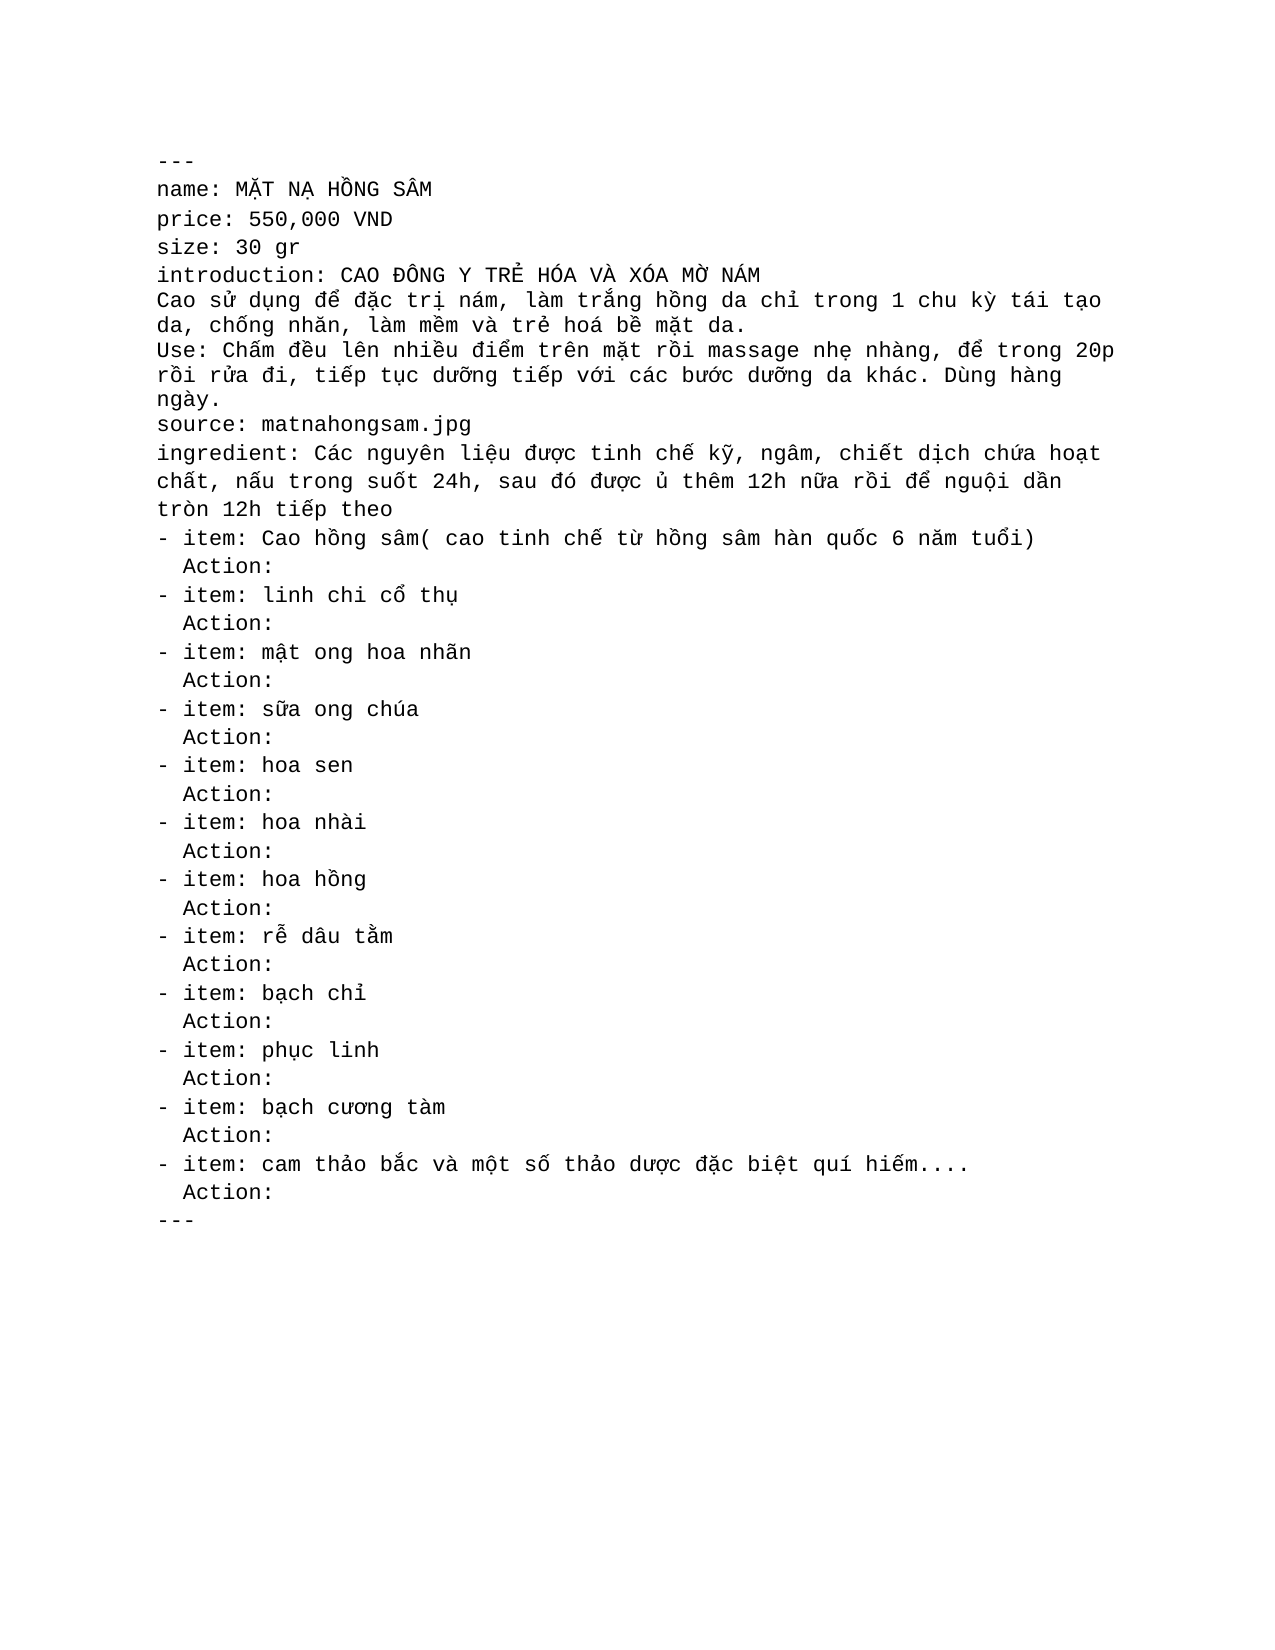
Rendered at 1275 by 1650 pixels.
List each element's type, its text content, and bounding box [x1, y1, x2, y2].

text Action: [156, 726, 1118, 751]
text Cao sử dụng để đặc trị nám, làm trắng hồng da chỉ trong 1 chu kỳ tái tạo da, chống nhăn, làm mềm và trẻ hoá bề mặt da. [156, 289, 1118, 339]
text Action: [156, 1124, 1118, 1149]
text - item: phục linh [156, 1039, 1118, 1064]
text name: MẶT NẠ HỒNG SÂM [156, 178, 1118, 203]
text --- [156, 1209, 1118, 1234]
text ingredient: Các nguyên liệu được tinh chế kỹ, ngâm, chiết dịch chứa hoạt chất, nấu trong suốt 24h, sau đó được ủ thêm 12h nữa rồi để nguội dần tròn 12h tiếp theo [156, 442, 1118, 523]
text - item: bạch chỉ [156, 982, 1118, 1007]
text - item: bạch cương tàm [156, 1096, 1118, 1121]
text Action: [156, 1011, 1118, 1035]
text Action: [156, 612, 1118, 637]
text Use: Chấm đều lên nhiều điểm trên mặt rồi massage nhẹ nhàng, để trong 20p rồi rửa đi, tiếp tục dưỡng tiếp với các bước dưỡng da khác. Dùng hàng ngày. [156, 339, 1118, 413]
text - item: Cao hồng sâm( cao tinh chế từ hồng sâm hàn quốc 6 năm tuổi) [156, 527, 1118, 552]
text - item: cam thảo bắc và một số thảo dược đặc biệt quí hiếm.... [156, 1153, 1118, 1177]
text source: matnahongsam.jpg [156, 413, 1118, 438]
text --- [156, 150, 1118, 175]
text Action: [156, 897, 1118, 922]
text Action: [156, 783, 1118, 808]
text Action: [156, 556, 1118, 580]
text - item: hoa nhài [156, 811, 1118, 836]
text Action: [156, 669, 1118, 694]
text - item: hoa sen [156, 754, 1118, 779]
text size: 30 gr [156, 236, 1118, 261]
text Action: [156, 840, 1118, 865]
text price: 550,000 VND [156, 208, 1118, 232]
text - item: mật ong hoa nhãn [156, 641, 1118, 666]
text Action: [156, 1181, 1118, 1206]
text Action: [156, 954, 1118, 978]
text introduction: CAO ĐÔNG Y TRẺ HÓA VÀ XÓA MỜ NÁM [156, 264, 1118, 289]
text Action: [156, 1067, 1118, 1092]
text - item: rễ dâu tằm [156, 925, 1118, 950]
text - item: sữa ong chúa [156, 698, 1118, 722]
text - item: hoa hồng [156, 868, 1118, 893]
text - item: linh chi cổ thụ [156, 584, 1118, 609]
